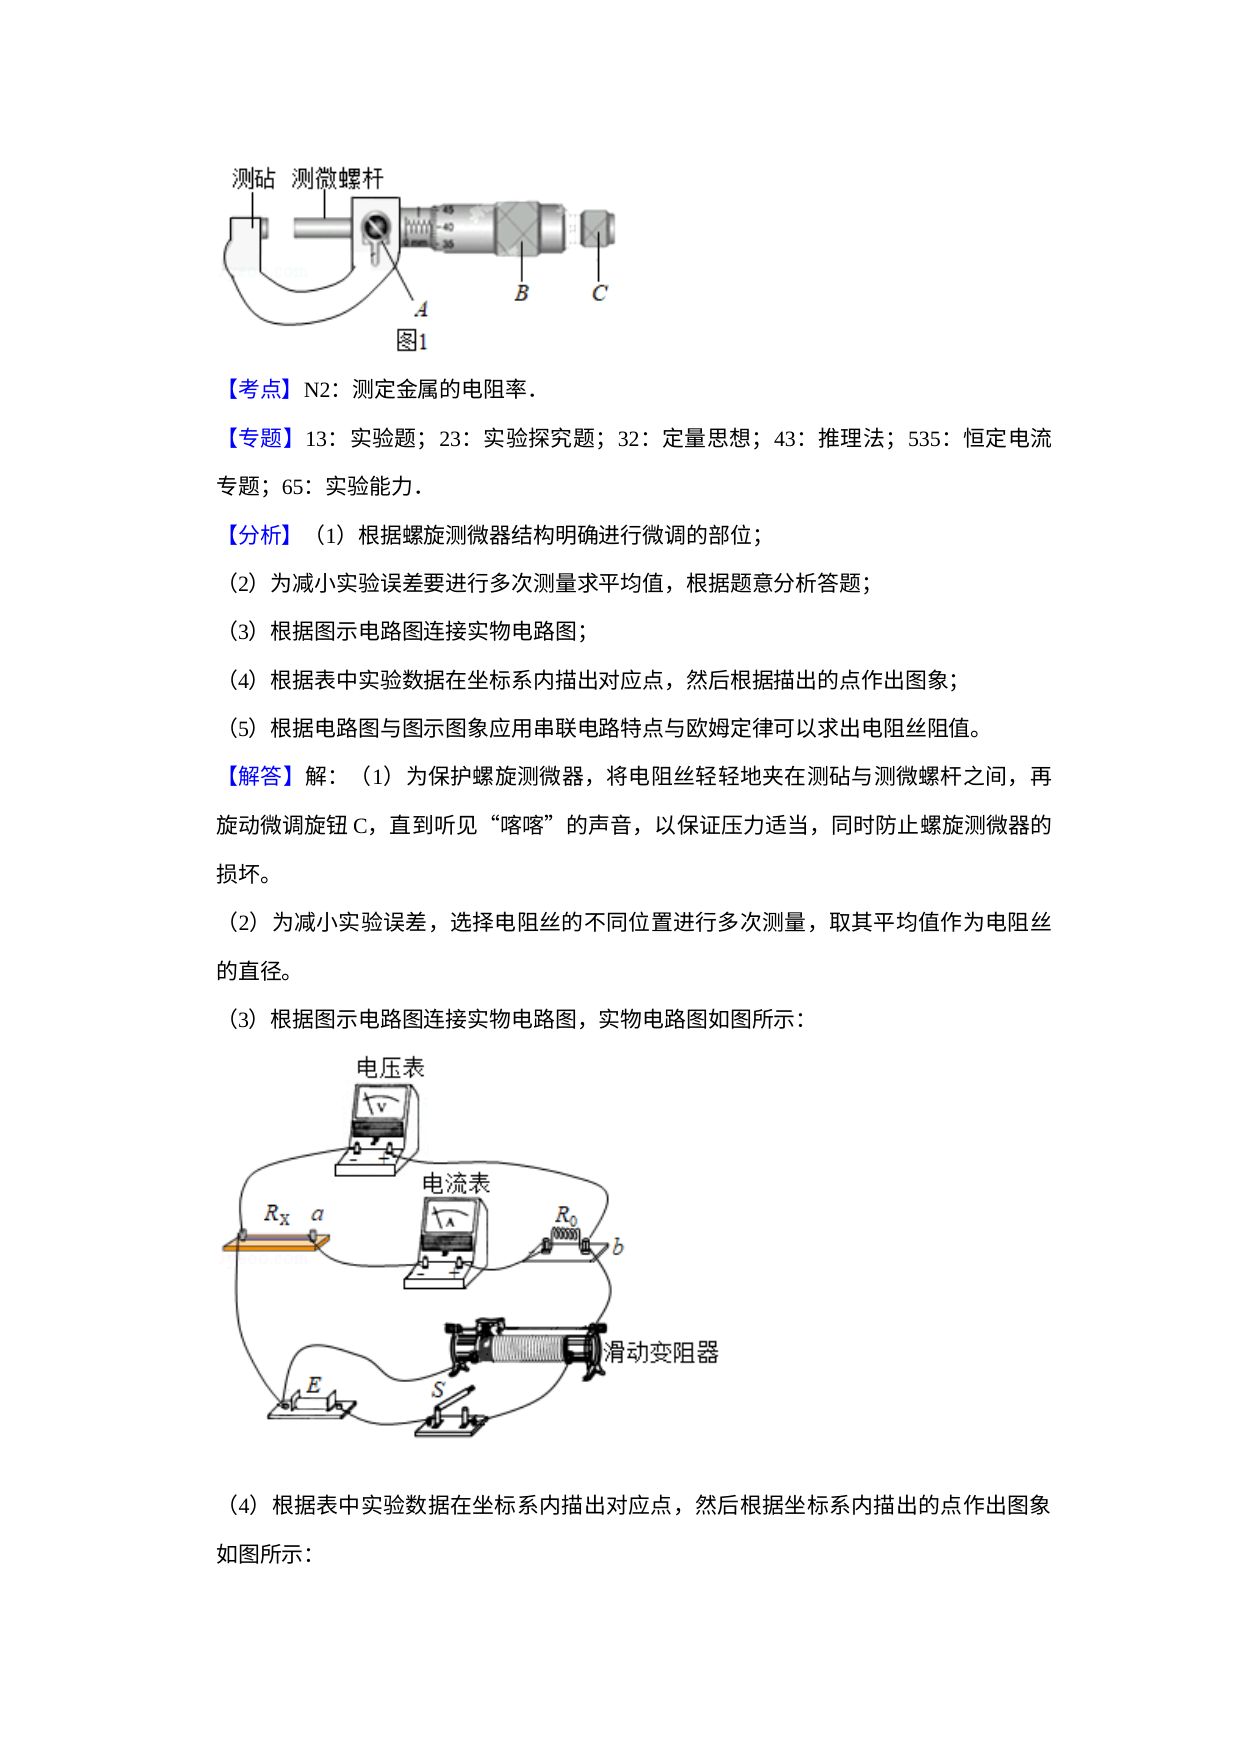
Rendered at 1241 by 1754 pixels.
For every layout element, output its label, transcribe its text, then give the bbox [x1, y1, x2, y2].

text 【解答】解：（1）为保护螺旋测微器，将电阻丝轻轻地夹在测砧与测微螺杆之间，再旋动微调旋钮C，直到听见“喀喀”的声音，以保证压力适当，同时防止螺旋测微器的损坏。 [216, 759, 1053, 889]
text 【分析】（1）根据螺旋测微器结构明确进行微调的部位； [216, 517, 1053, 550]
text （5）根据电路图与图示图象应用串联电路特点与欧姆定律可以求出电阻丝阻值。 [216, 711, 1053, 743]
text （4）根据表中实验数据在坐标系内描出对应点，然后根据坐标系内描出的点作出图象如图所示： [216, 1488, 1053, 1569]
text 【专题】13：实验题；23：实验探究题；32：定量思想；43：推理法；535：恒定电流专题；65：实验能力． [216, 420, 1053, 501]
text （4）根据表中实验数据在坐标系内描出对应点，然后根据描出的点作出图象； [216, 662, 1053, 695]
text （3）根据图示电路图连接实物电路图，实物电路图如图所示： [216, 1002, 1053, 1034]
text （2）为减小实验误差，选择电阻丝的不同位置进行多次测量，取其平均值作为电阻丝的直径。 [216, 905, 1053, 986]
text 【考点】N2：测定金属的电阻率．菁优网版权所有 [216, 372, 1053, 404]
text （3）根据图示电路图连接实物电路图； [216, 614, 1053, 646]
text （2）为减小实验误差要进行多次测量求平均值，根据题意分析答题； [216, 566, 1053, 598]
picture [216, 162, 620, 356]
picture [216, 1050, 723, 1443]
